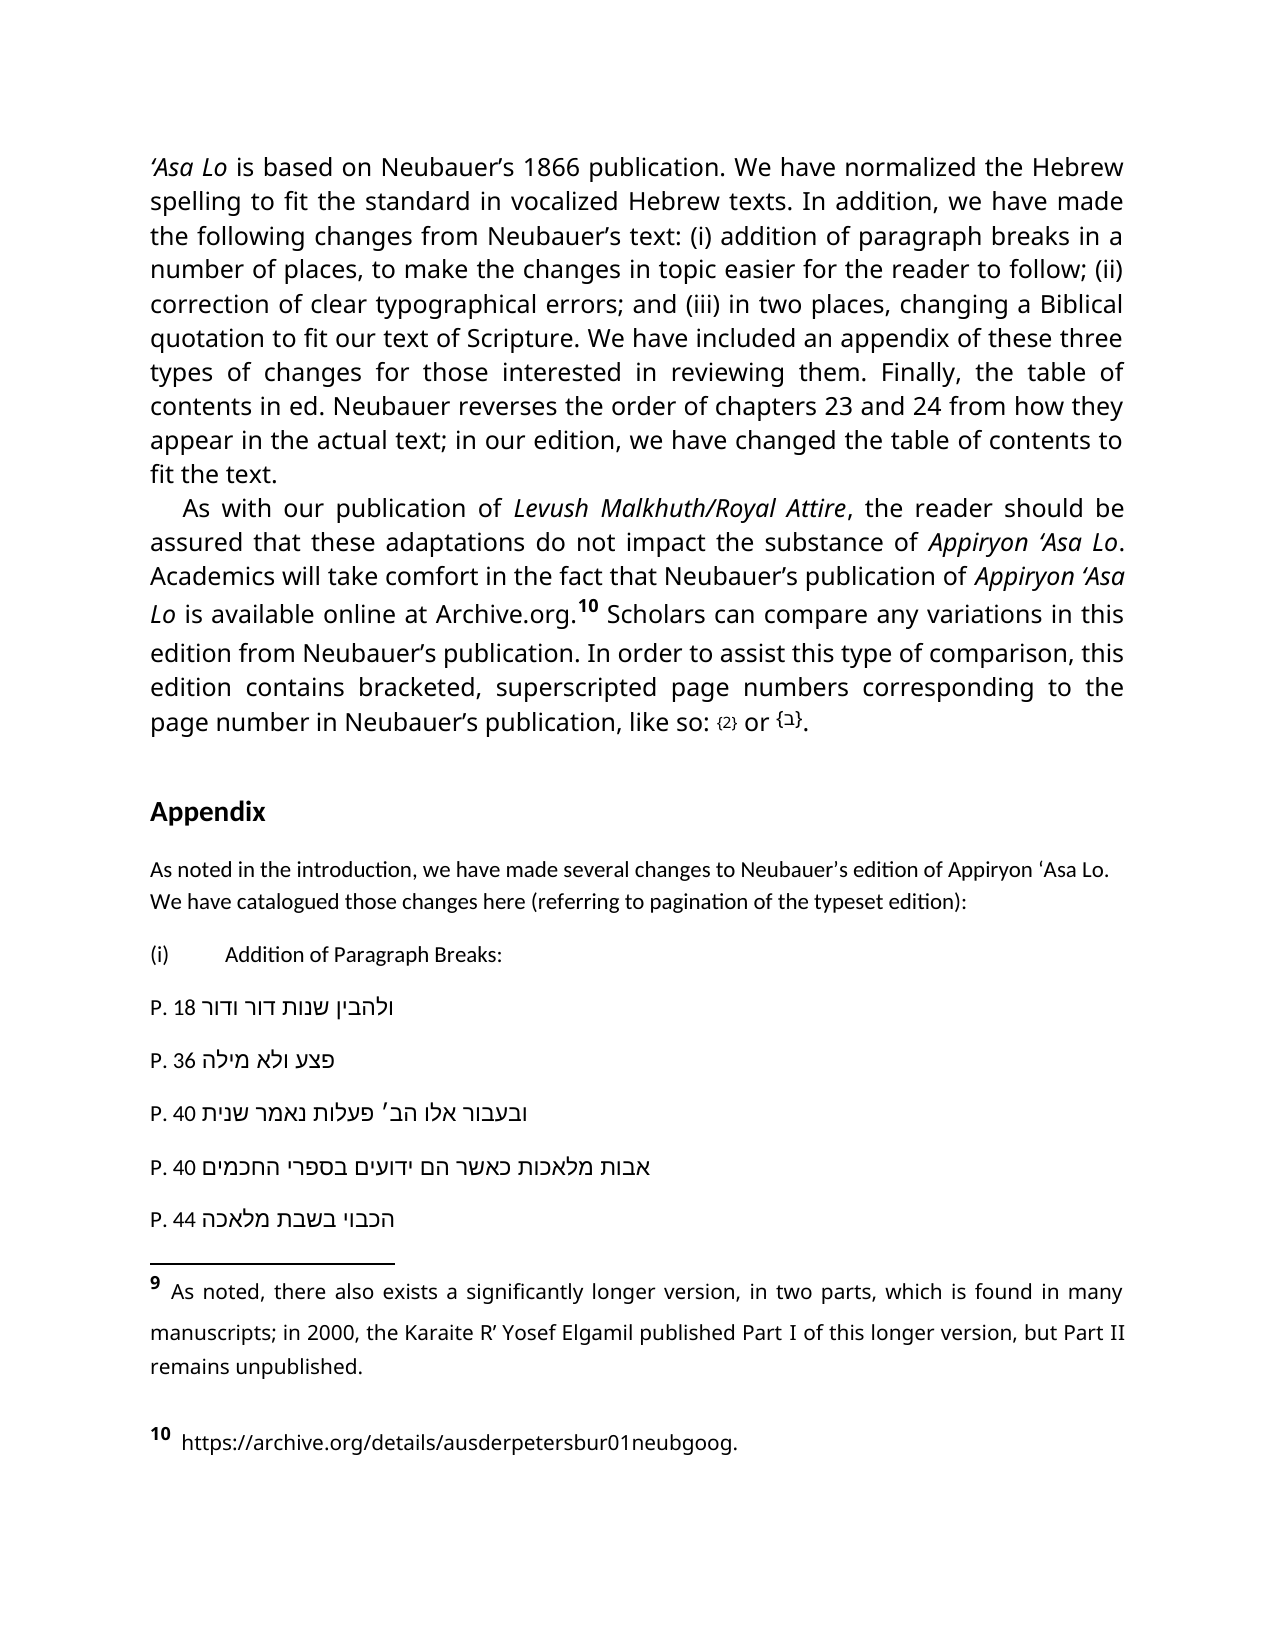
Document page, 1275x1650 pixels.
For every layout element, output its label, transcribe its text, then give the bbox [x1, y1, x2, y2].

text As with our publication of Levush Malkhuth/Royal Attire, the reader should be assured that these adaptations do not impact the substance of Appiryon ‘Asa Lo. Academics will take comfort in the fact that Neubauer’s publication of Appiryon ‘Asa Lo is available online at Archive.org. Scholars can compare any variations in this edition from Neubauer’s publication. In order to assist this type of comparison, this edition contains bracketed, superscripted page numbers corresponding to the page number in Neubauer’s publication, like so: {2} or {ב}. [150, 491, 1125, 741]
text Appendix [150, 793, 1125, 829]
text P. 40 אבות מלאכות כאשר הם ידועים בספרי החכמים [150, 1153, 1125, 1181]
text P. 40 ובעבור אלו הב׳ פעלות נאמר שנית [150, 1099, 1125, 1128]
text About the Hebrew Text: This edition of Ḥakham Solomon ben Aaron’s Appiryon ‘Asa Lo is based on Neubauer’s 1866 publication. We have normalized the Hebrew spelling to fit the standard in vocalized Hebrew texts. In addition, we have made the following changes from Neubauer’s text: (i) addition of paragraph breaks in a number of places, to make the changes in topic easier for the reader to follow; (ii) correction of clear typographical errors; and (iii) in two places, changing a Biblical quotation to fit our text of Scripture. We have included an appendix of these three types of changes for those interested in reviewing them. Finally, the table of contents in ed. Neubauer reverses the order of chapters 23 and 24 from how they appear in the actual text; in our edition, we have changed the table of contents to fit the text. [150, 150, 1125, 491]
text P. 18 ולהבין שנות דור ודור [150, 993, 1125, 1022]
text P. 36 פצע ולא מילה [150, 1047, 1125, 1074]
list Addition of Paragraph Breaks: [150, 941, 1125, 968]
text P. 44 הכבוי בשבת מלאכה [150, 1206, 1125, 1234]
text As noted in the introduction, we have made several changes to Neubauer’s edition of Appiryon ‘Asa Lo. We have catalogued those changes here (referring to pagination of the typeset edition): [150, 855, 1125, 916]
